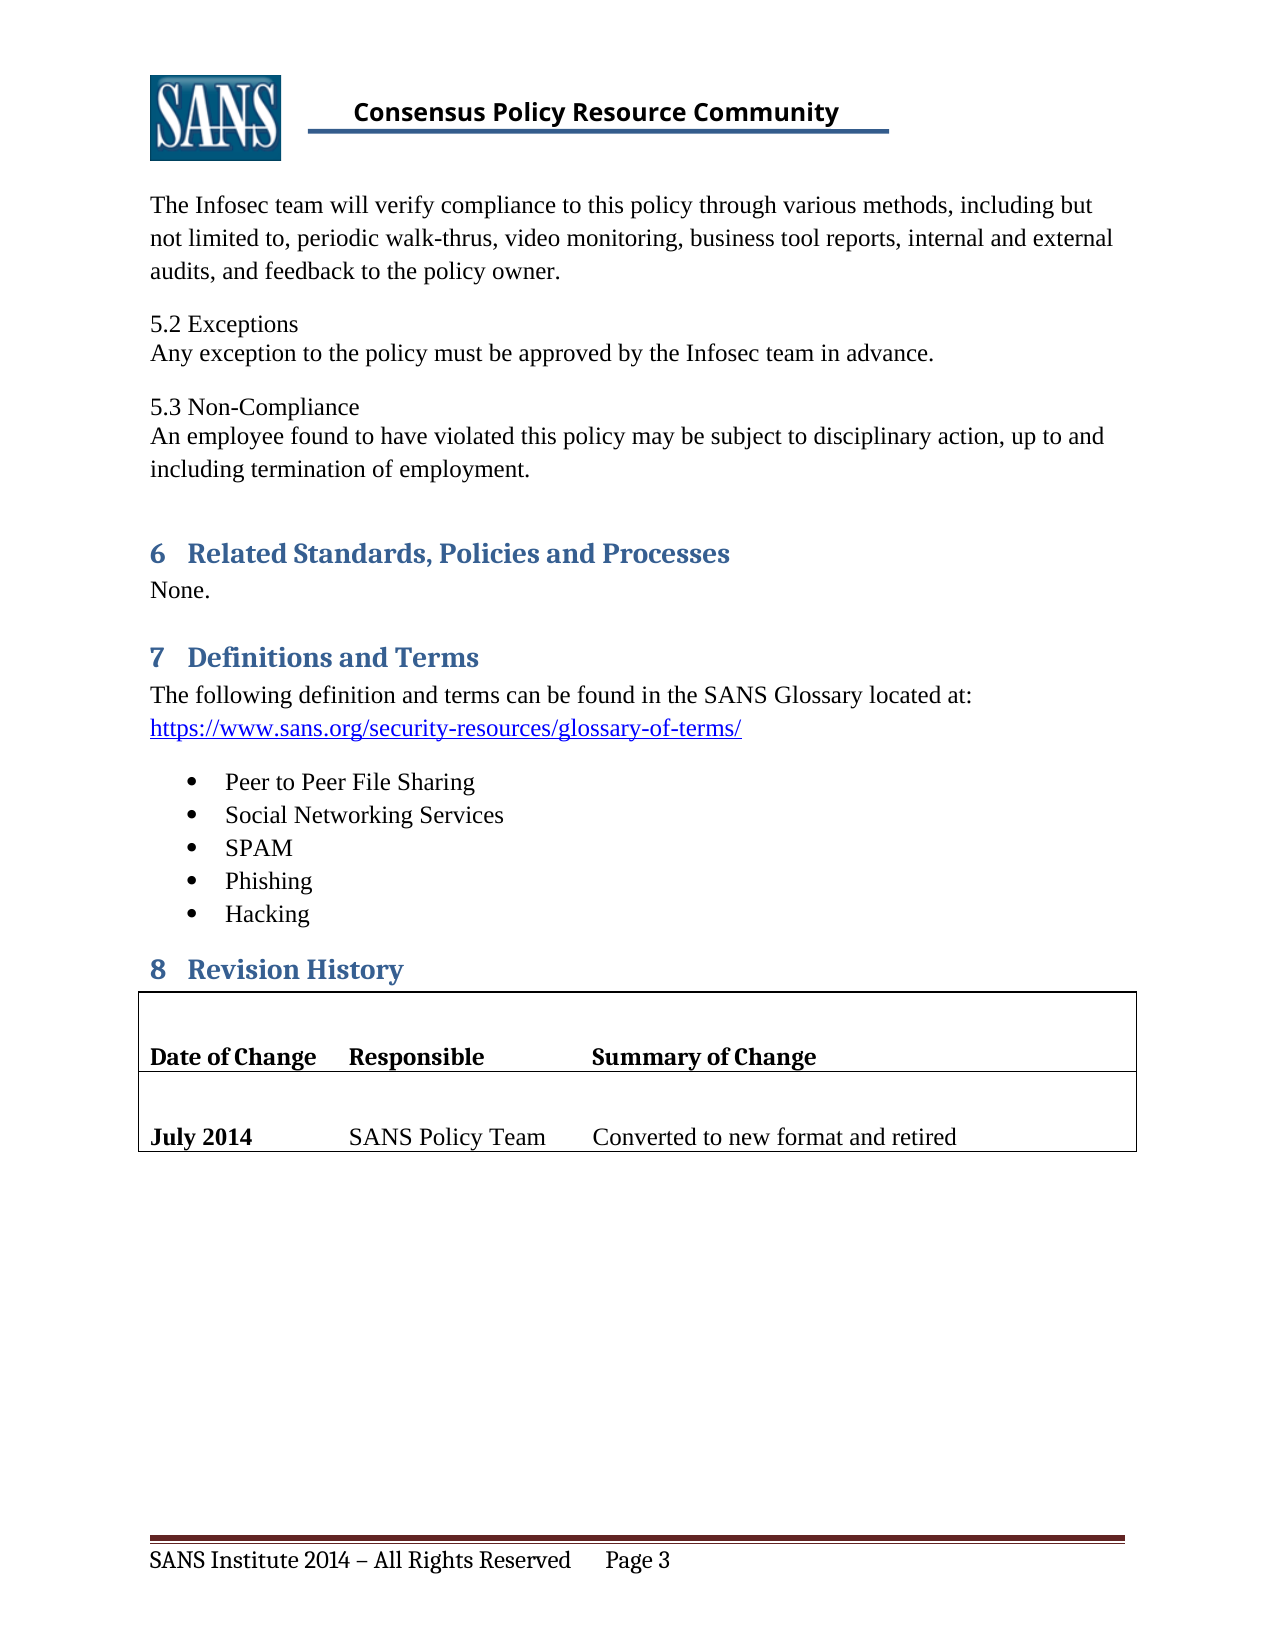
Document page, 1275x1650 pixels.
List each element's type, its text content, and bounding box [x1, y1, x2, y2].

subtitle Non-Compliance [150, 392, 1125, 421]
list Peer to Peer File Sharing [187, 767, 1125, 796]
list An employee found to have violated this policy may be subject to disciplinary action, up to and including termination of employment. [150, 421, 1125, 483]
table_cell Converted to new format and retired [581, 1072, 1136, 1151]
table_header Summary of Change [581, 993, 1136, 1071]
table_cell SANS Policy Team [338, 1072, 581, 1151]
text https://www.sans.org/security-resources/glossary-of-terms/ [150, 713, 1125, 742]
subtitle Definitions and Terms [150, 642, 1125, 675]
subtitle Exceptions [150, 309, 1125, 338]
subtitle Revision History [150, 953, 1125, 986]
list Any exception to the policy must be approved by the Infosec team in advance. [150, 338, 1125, 367]
subtitle Related Standards, Policies and Processes [150, 537, 1125, 571]
table_header Responsible [338, 993, 581, 1071]
list SPAM [187, 833, 1125, 862]
text The following definition and terms can be found in the SANS Glossary located at: [150, 680, 1125, 709]
list The Infosec team will verify compliance to this policy through various methods, including but not limited to, periodic walk-thrus, video monitoring, business tool reports, internal and external audits, and feedback to the policy owner. [150, 190, 1125, 284]
table_header Date of Change [139, 993, 337, 1071]
table_cell July 2014 [139, 1072, 337, 1151]
list Social Networking Services [187, 800, 1125, 829]
text None. [150, 576, 1125, 604]
list Phishing [187, 866, 1125, 895]
list Hacking [187, 899, 1125, 928]
